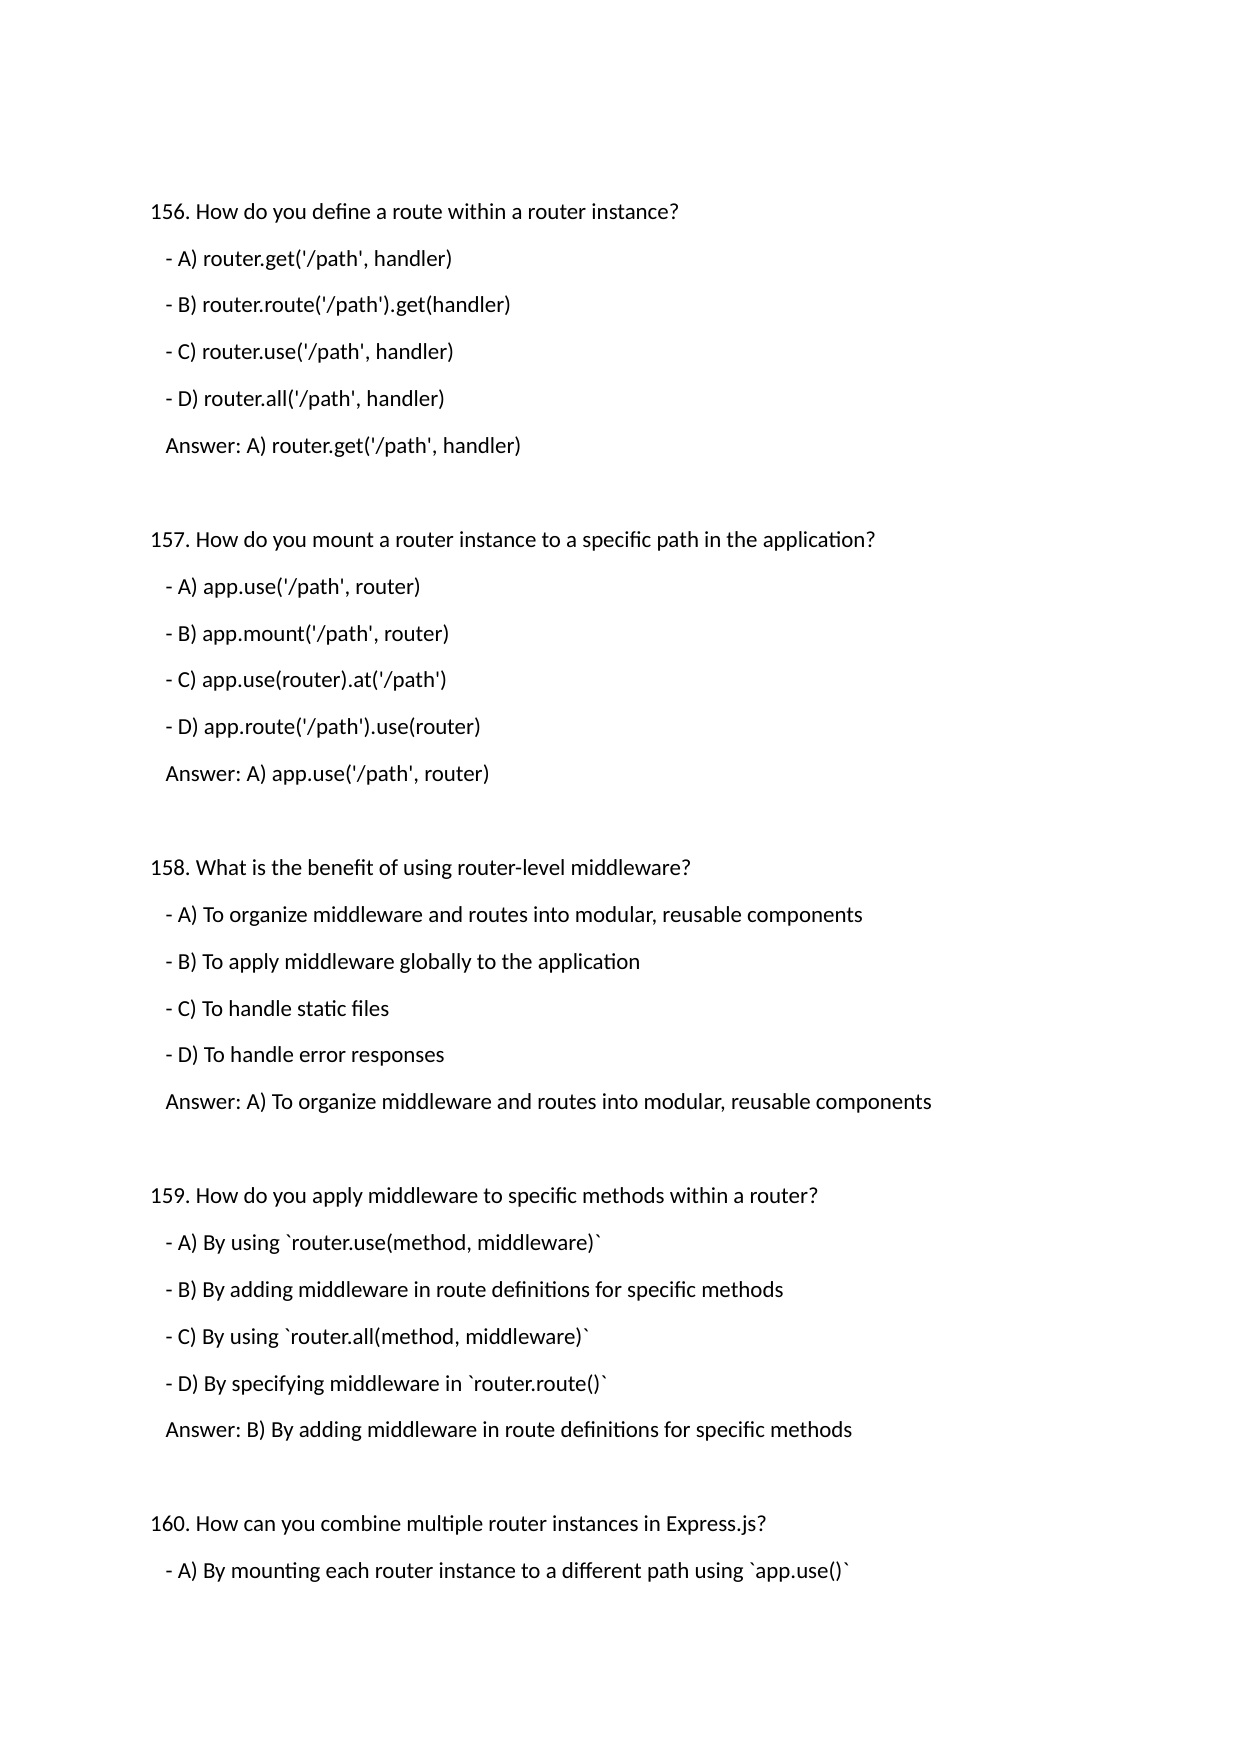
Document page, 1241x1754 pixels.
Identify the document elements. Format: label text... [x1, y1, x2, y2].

text 160. How can you combine multiple router instances in Express.js? [150, 1509, 1090, 1537]
text - B) By adding middleware in route definitions for specific methods [150, 1275, 1090, 1303]
text Answer: A) To organize middleware and routes into modular, reusable components [150, 1087, 1090, 1116]
text 157. How do you mount a router instance to a specific path in the application? [150, 525, 1090, 553]
text 156. How do you define a route within a router instance? [150, 197, 1090, 225]
text - A) By mounting each router instance to a different path using `app.use()` [150, 1556, 1090, 1584]
text Answer: A) app.use('/path', router) [150, 759, 1090, 787]
text - A) router.get('/path', handler) [150, 244, 1090, 272]
text - A) By using `router.use(method, middleware)` [150, 1228, 1090, 1256]
text - C) router.use('/path', handler) [150, 337, 1090, 366]
text - A) To organize middleware and routes into modular, reusable components [150, 900, 1090, 928]
text - D) To handle error responses [150, 1041, 1090, 1069]
text - D) app.route('/path').use(router) [150, 712, 1090, 741]
text - B) To apply middleware globally to the application [150, 947, 1090, 975]
text 159. How do you apply middleware to specific methods within a router? [150, 1181, 1090, 1209]
text 158. What is the benefit of using router-level middleware? [150, 853, 1090, 881]
text - D) By specifying middleware in `router.route()` [150, 1369, 1090, 1397]
text - C) app.use(router).at('/path') [150, 666, 1090, 694]
text - C) To handle static files [150, 994, 1090, 1022]
text Answer: B) By adding middleware in route definitions for specific methods [150, 1416, 1090, 1444]
text - D) router.all('/path', handler) [150, 384, 1090, 412]
text - C) By using `router.all(method, middleware)` [150, 1322, 1090, 1350]
text - B) app.mount('/path', router) [150, 619, 1090, 647]
text - A) app.use('/path', router) [150, 572, 1090, 600]
text Answer: A) router.get('/path', handler) [150, 431, 1090, 459]
text - B) router.route('/path').get(handler) [150, 291, 1090, 319]
